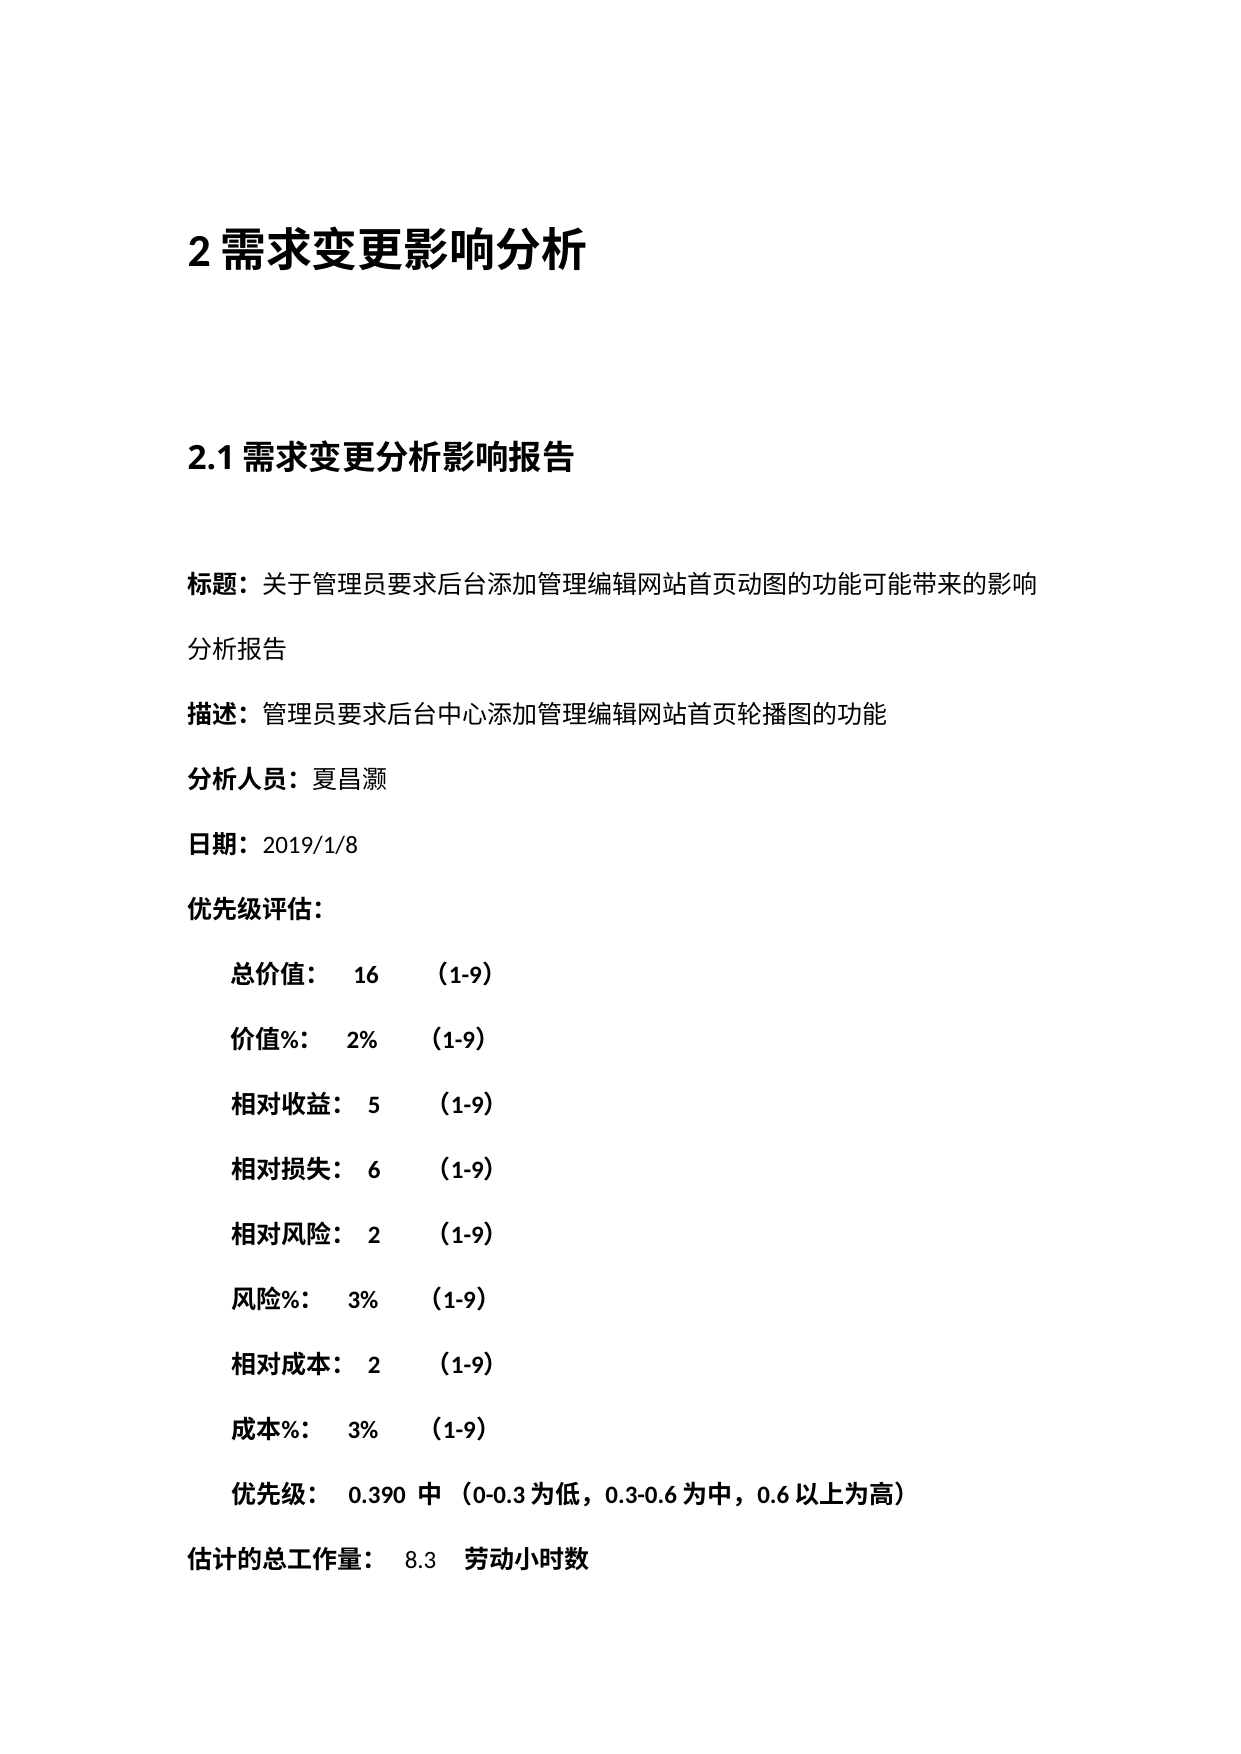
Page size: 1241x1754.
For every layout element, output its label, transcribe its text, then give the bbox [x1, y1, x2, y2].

text 描述：管理员要求后台中心添加管理编辑网站首页轮播图的功能 [187, 680, 1053, 745]
text 相对成本： 2 （1-9） [187, 1330, 1053, 1395]
text 相对损失： 6 （1-9） [187, 1135, 1053, 1200]
text 相对风险： 2 （1-9） [187, 1200, 1053, 1265]
text 标题：关于管理员要求后台添加管理编辑网站首页动图的功能可能带来的影响分析报告 [187, 550, 1053, 680]
text 成本%： 3% （1-9） [187, 1395, 1053, 1460]
text 分析人员：夏昌灏 [187, 745, 1053, 810]
text 相对收益： 5 （1-9） [187, 1070, 1053, 1135]
text 风险%： 3% （1-9） [187, 1265, 1053, 1330]
text 估计的总工作量： 8.3 劳动小时数 [187, 1525, 1053, 1590]
text …价值%： 2% （1-9） [187, 1005, 1053, 1070]
text 日期：2019/1/8 [187, 810, 1053, 875]
subtitle 2.1需求变更分析影响报告 [187, 423, 1053, 488]
text 优先级： 0.390 中 （0-0.3为低，0.3-0.6为中，0.6以上为高） [187, 1460, 1053, 1525]
subtitle 2需求变更影响分析 [187, 197, 1053, 295]
text 优先级评估： [187, 875, 1053, 940]
text …总价值： 16 （1-9） [187, 940, 1053, 1005]
